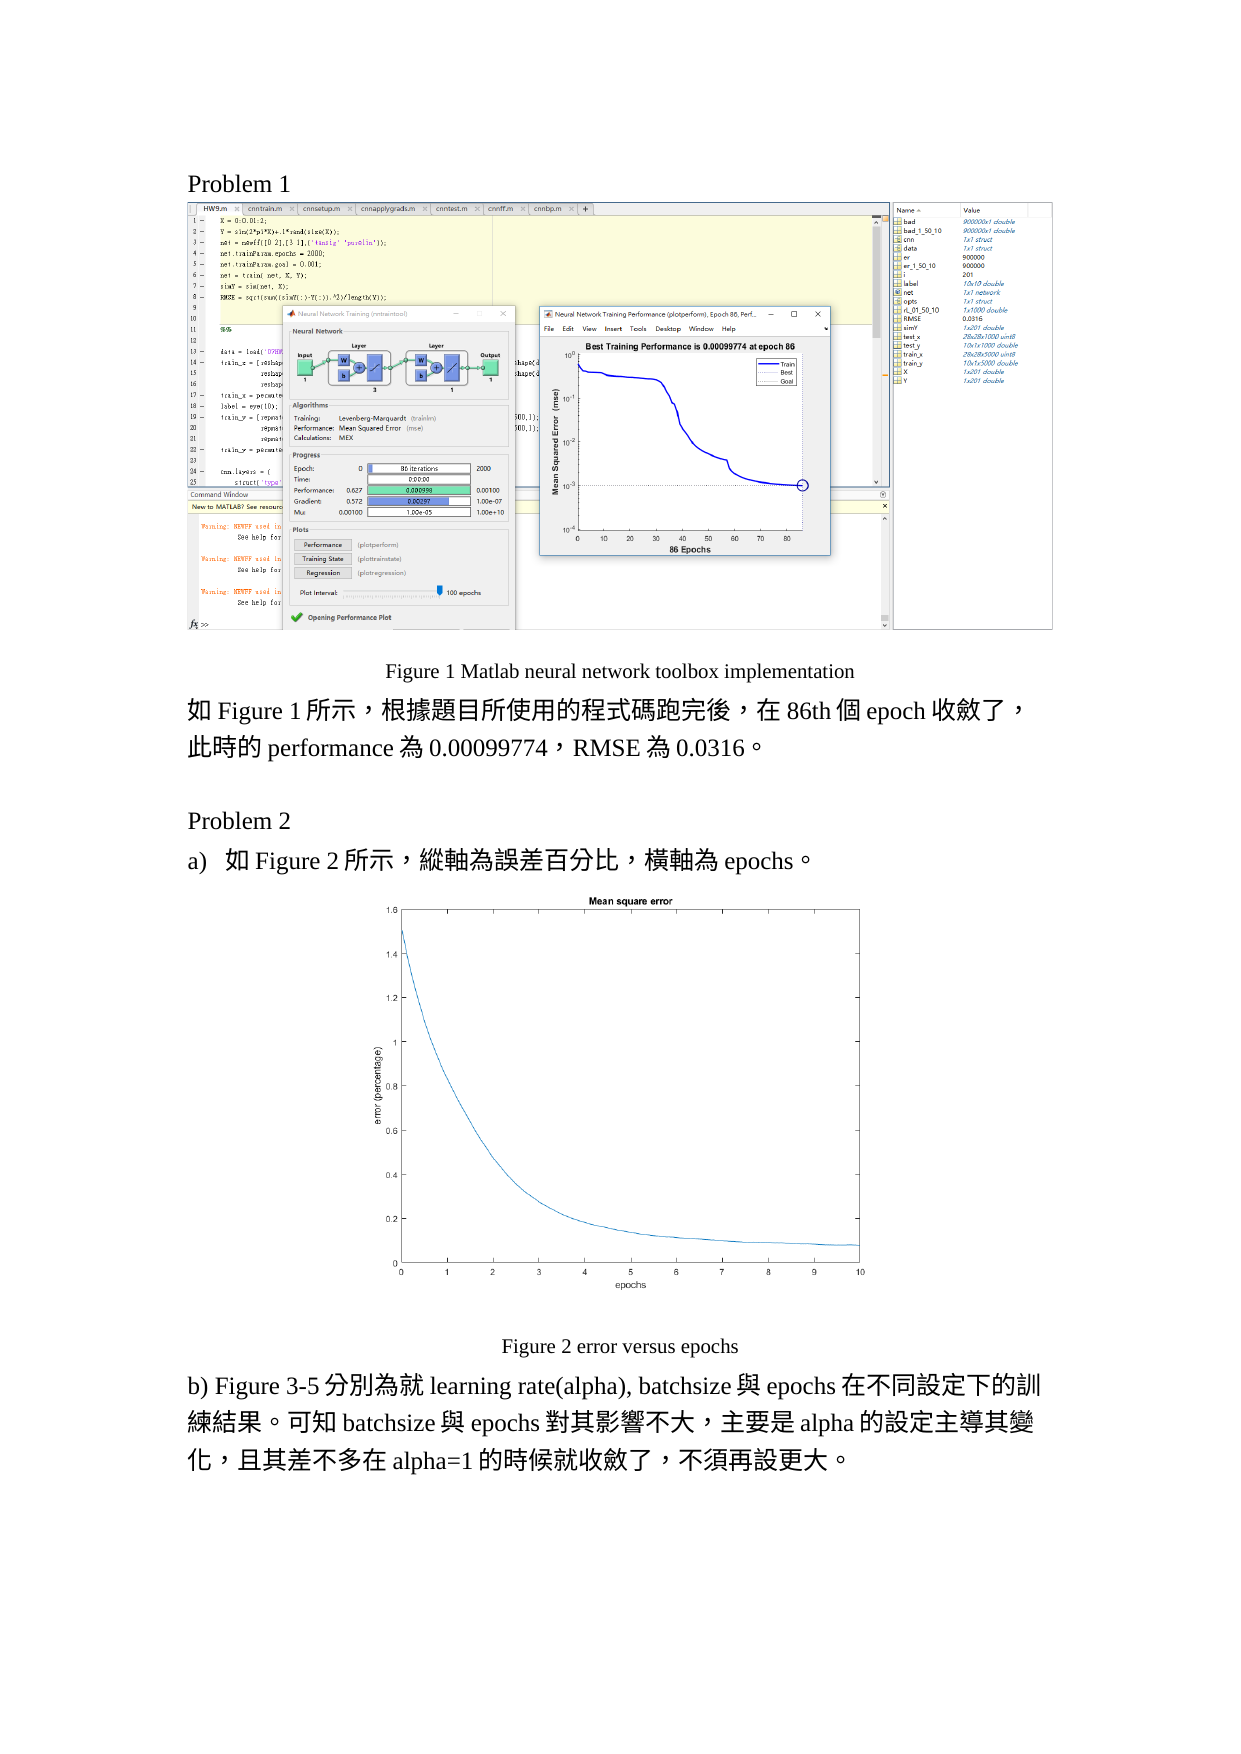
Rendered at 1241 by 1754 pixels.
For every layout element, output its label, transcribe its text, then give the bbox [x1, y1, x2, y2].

text Figure 2 error versus epochs [187, 1327, 1053, 1364]
text Problem 2 [187, 802, 1053, 839]
list 如Figure 2所示，縱軸為誤差百分比，橫軸為epochs。 [187, 839, 1053, 877]
text b) Figure 3-5分別為就learning rate(alpha), batchsize與epochs在不同設定下的訓練結果。可知batchsize與epochs對其影響不大，主要是alpha的設定主導其變化，且其差不多在alpha=1的時候就收斂了，不須再設更大。 [187, 1364, 1053, 1477]
picture [187, 202, 1053, 630]
text Problem 1 [187, 164, 1053, 202]
text Figure 1 Matlab neural network toolbox implementation [187, 652, 1053, 689]
picture [325, 877, 916, 1310]
text 如Figure 1所示，根據題目所使用的程式碼跑完後，在86th個epoch收斂了，此時的performance為0.00099774，RMSE為0.0316。 [187, 689, 1053, 764]
